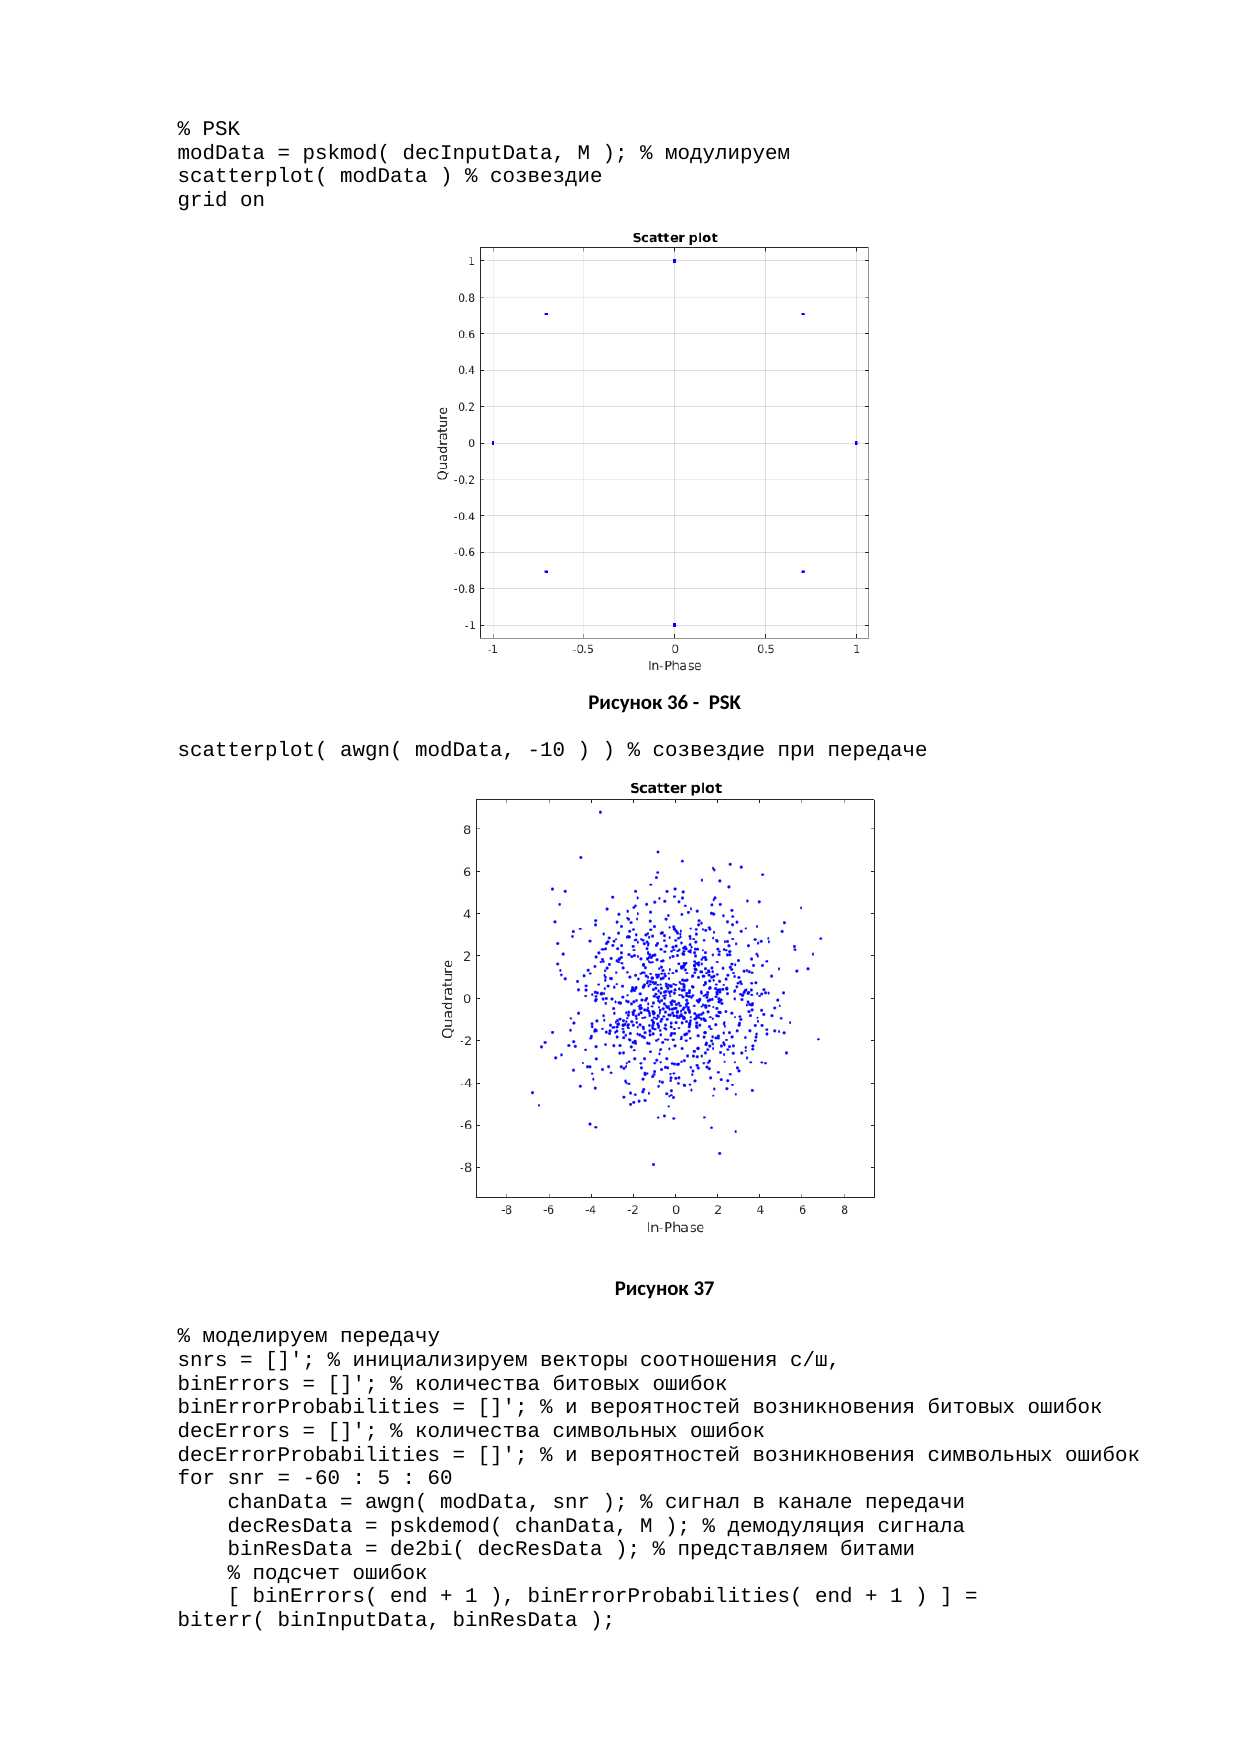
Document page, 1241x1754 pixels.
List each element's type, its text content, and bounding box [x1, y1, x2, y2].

text snrs = []'; % инициализируем векторы соотношения с/ш, [177, 1349, 1152, 1373]
text % подсчет ошибок [177, 1562, 1152, 1586]
text % PSK [177, 118, 1152, 142]
text decResData = pskdemod( chanData, M ); % демодуляция сигнала [177, 1514, 1152, 1538]
text scatterplot( awgn( modData, -10 ) ) % созвездие при передаче [177, 739, 1152, 763]
text % моделируем передачу [177, 1325, 1152, 1349]
text decErrors = []'; % количества символьных ошибок [177, 1420, 1152, 1444]
text scatterplot( modData ) % созвездие [177, 165, 1152, 189]
text [ binErrors( end + 1 ), binErrorProbabilities( end + 1 ) ] = biterr( binInputData, binResData ); [177, 1586, 1152, 1633]
text Рисунок 36 - PSK [177, 689, 1152, 715]
text binResData = de2bi( decResData ); % представляем битами [177, 1538, 1152, 1562]
text modData = pskmod( decInputData, M ); % модулируем [177, 142, 1152, 165]
text grid on [177, 189, 1152, 213]
text chanData = awgn( modData, snr ); % сигнал в канале передачи [177, 1491, 1152, 1514]
text Рисунок 37 [177, 1275, 1152, 1301]
text decErrorProbabilities = []'; % и вероятностей возникновения символьных ошибок [177, 1444, 1152, 1467]
picture [376, 212, 953, 690]
picture [364, 762, 965, 1251]
text for snr = -60 : 5 : 60 [177, 1467, 1152, 1491]
text binErrorProbabilities = []'; % и вероятностей возникновения битовых ошибок [177, 1396, 1152, 1420]
text binErrors = []'; % количества битовых ошибок [177, 1373, 1152, 1396]
